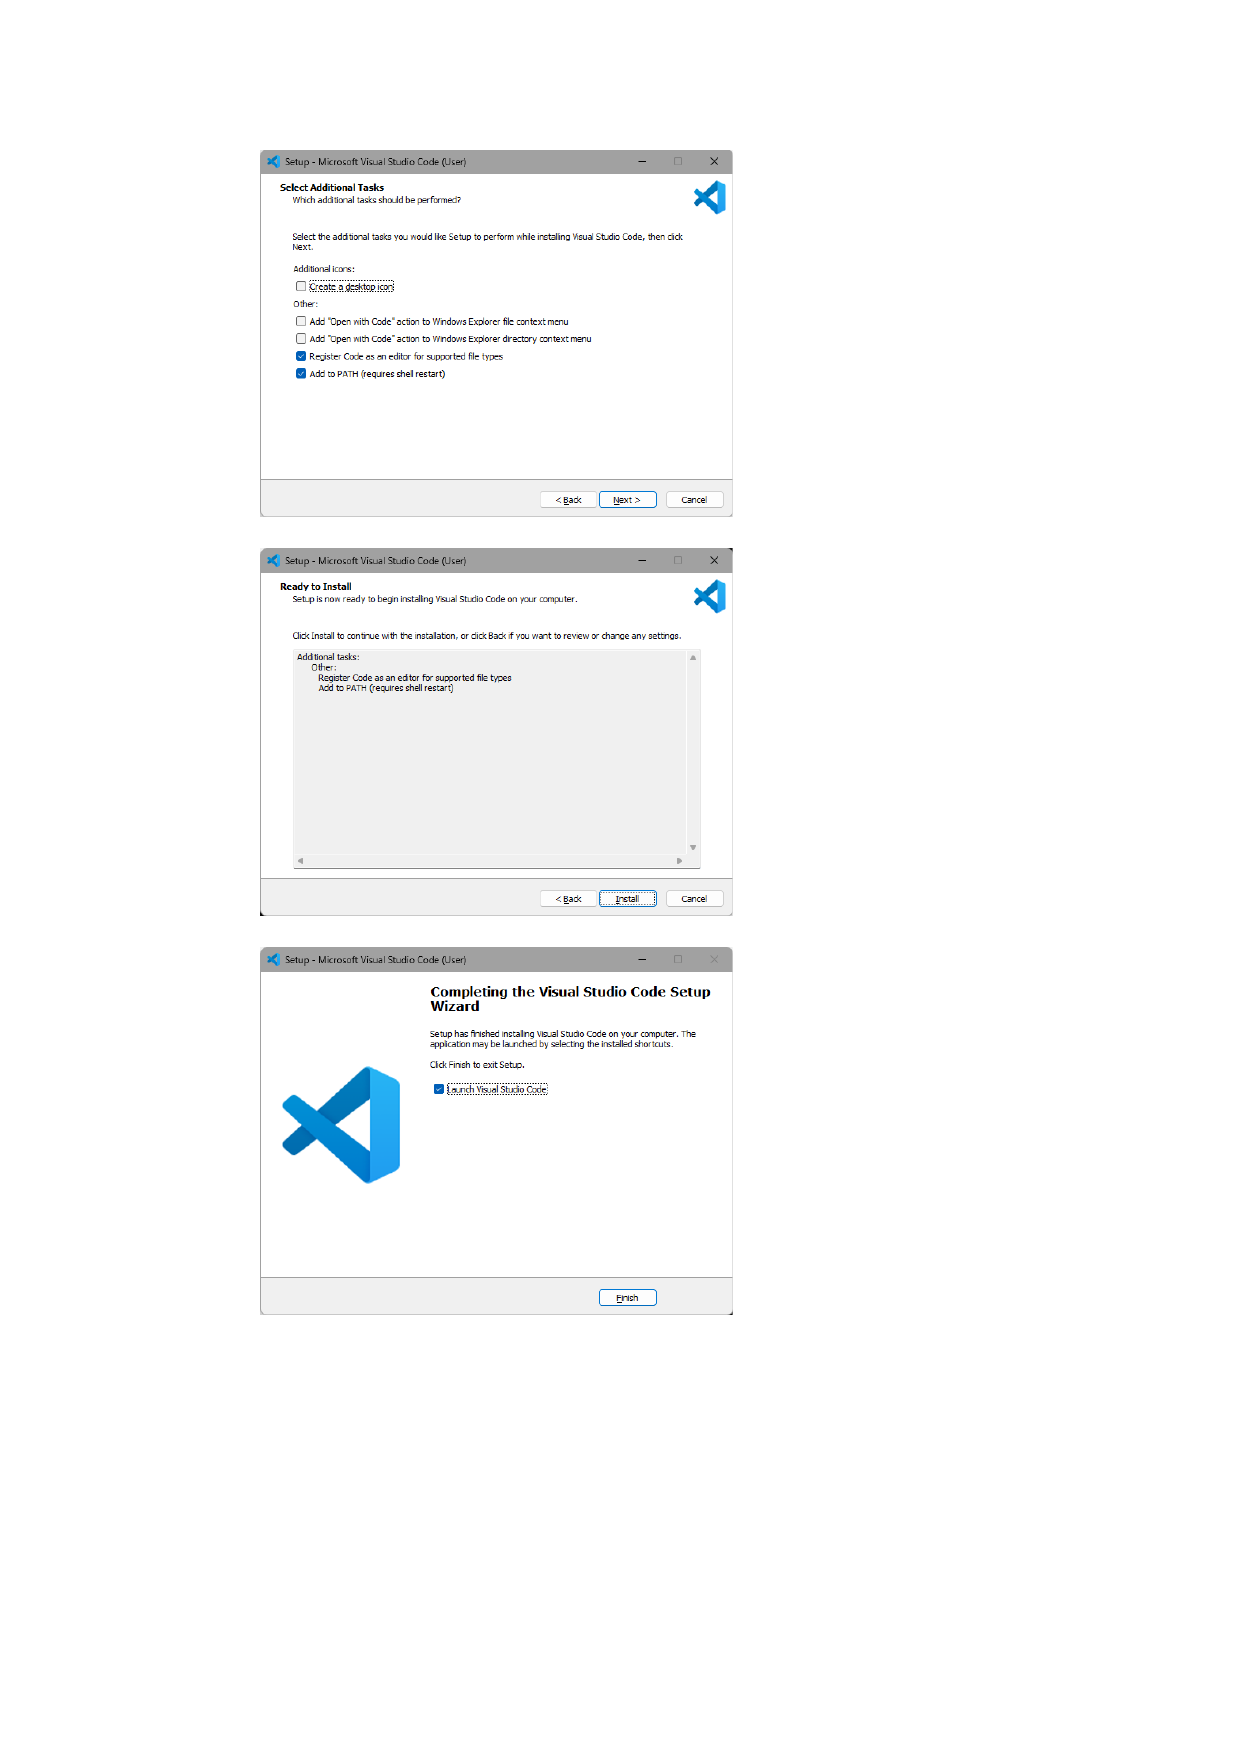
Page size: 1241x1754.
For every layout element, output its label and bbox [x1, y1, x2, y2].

picture [260, 548, 733, 916]
picture [260, 947, 733, 1315]
picture [260, 150, 733, 517]
